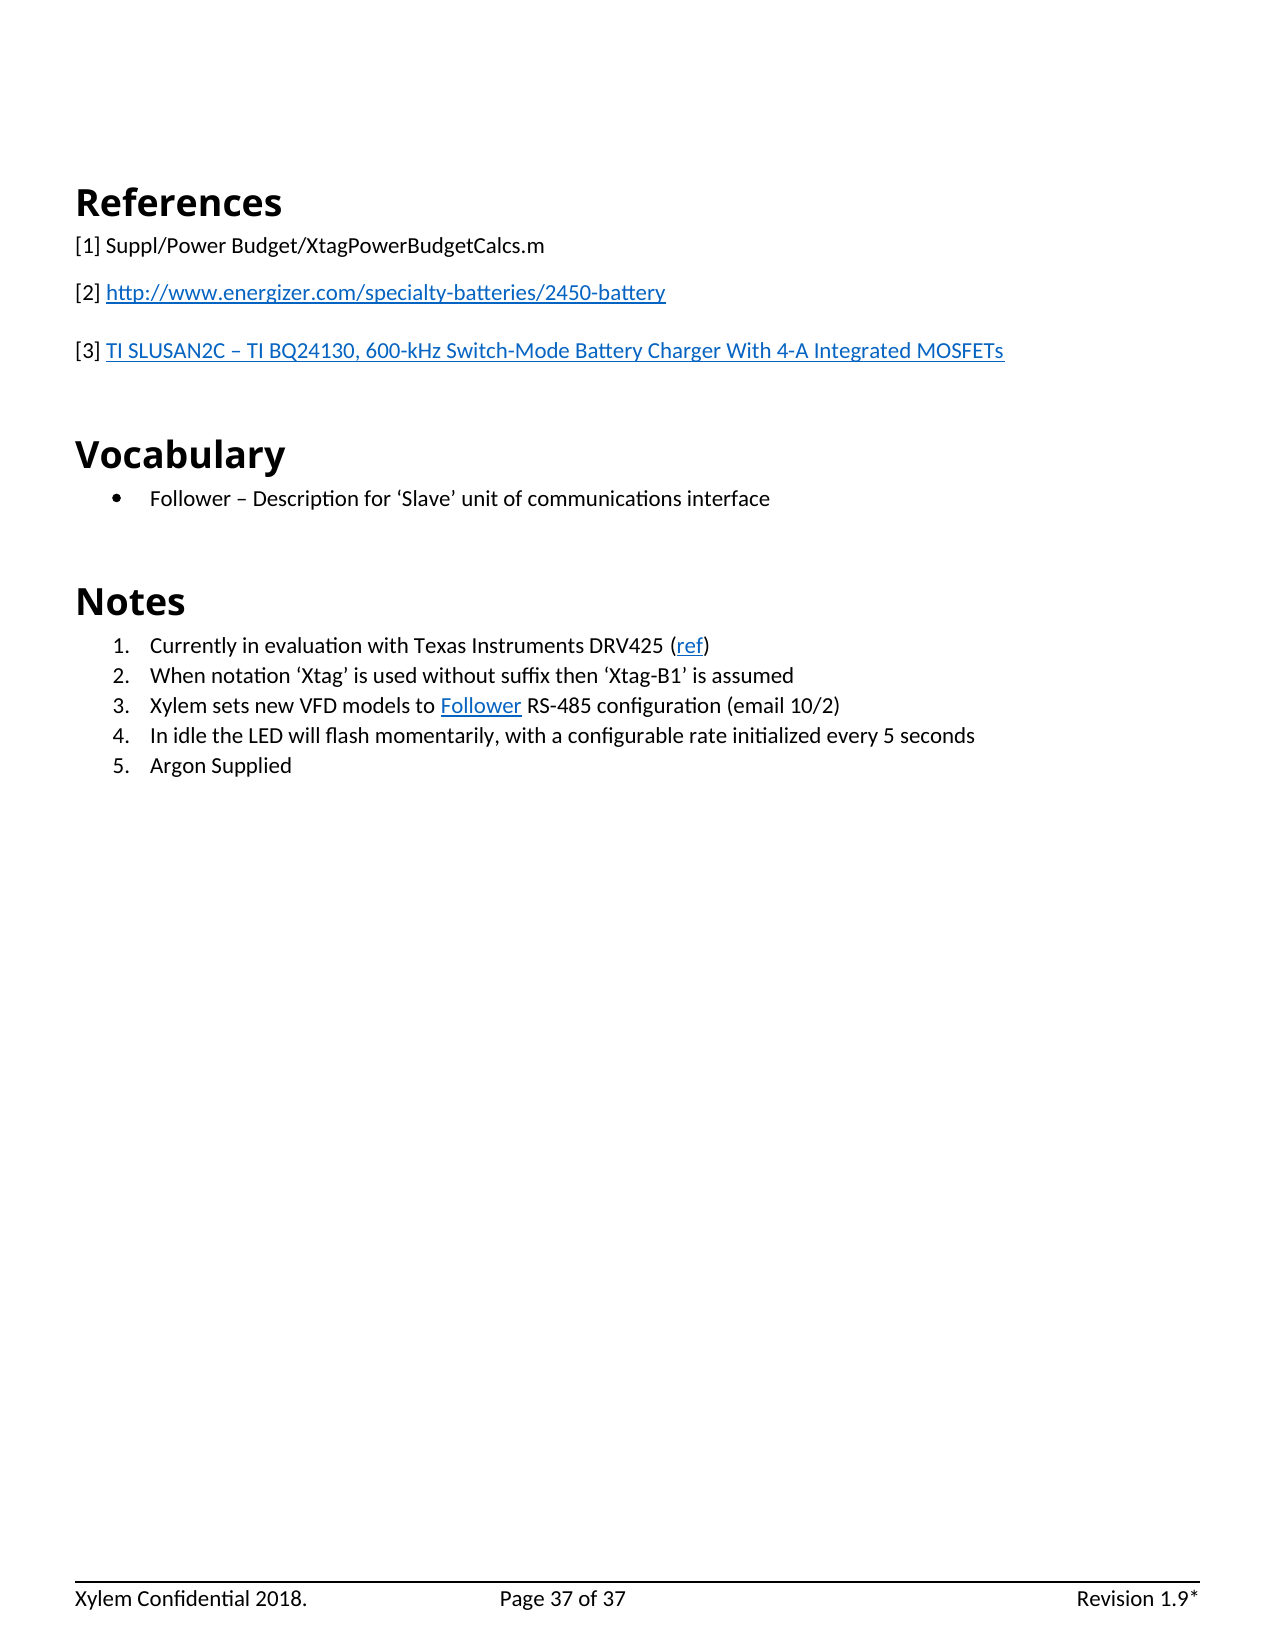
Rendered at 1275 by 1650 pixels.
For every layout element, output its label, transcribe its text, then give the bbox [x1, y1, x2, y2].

list Argon Supplied [112, 752, 1200, 780]
text [3] TI SLUSAN2C – TI BQ24130, 600-kHz Switch-Mode Battery Charger With 4-A Integrated MOSFETs [75, 337, 1200, 365]
text [2] http://www.energizer.com/specialty-batteries/2450-battery [75, 278, 1200, 306]
list Follower – Description for ‘Slave’ unit of communications interface [112, 484, 1200, 512]
list In idle the LED will flash momentarily, with a configurable rate initialized every 5 seconds [112, 721, 1200, 749]
list Currently in evaluation with Texas Instruments DRV425 (ref) [112, 631, 1200, 659]
subtitle References [75, 176, 1200, 227]
subtitle Notes [75, 576, 1200, 627]
text Vocabulary [75, 429, 1200, 480]
list Xylem sets new VFD models to Follower RS-485 configuration (email 10/2) [112, 691, 1200, 719]
text [1] Suppl/Power Budget/XtagPowerBudgetCalcs.m [75, 231, 1200, 259]
list When notation ‘Xtag’ is used without suffix then ‘Xtag-B1’ is assumed [112, 661, 1200, 689]
